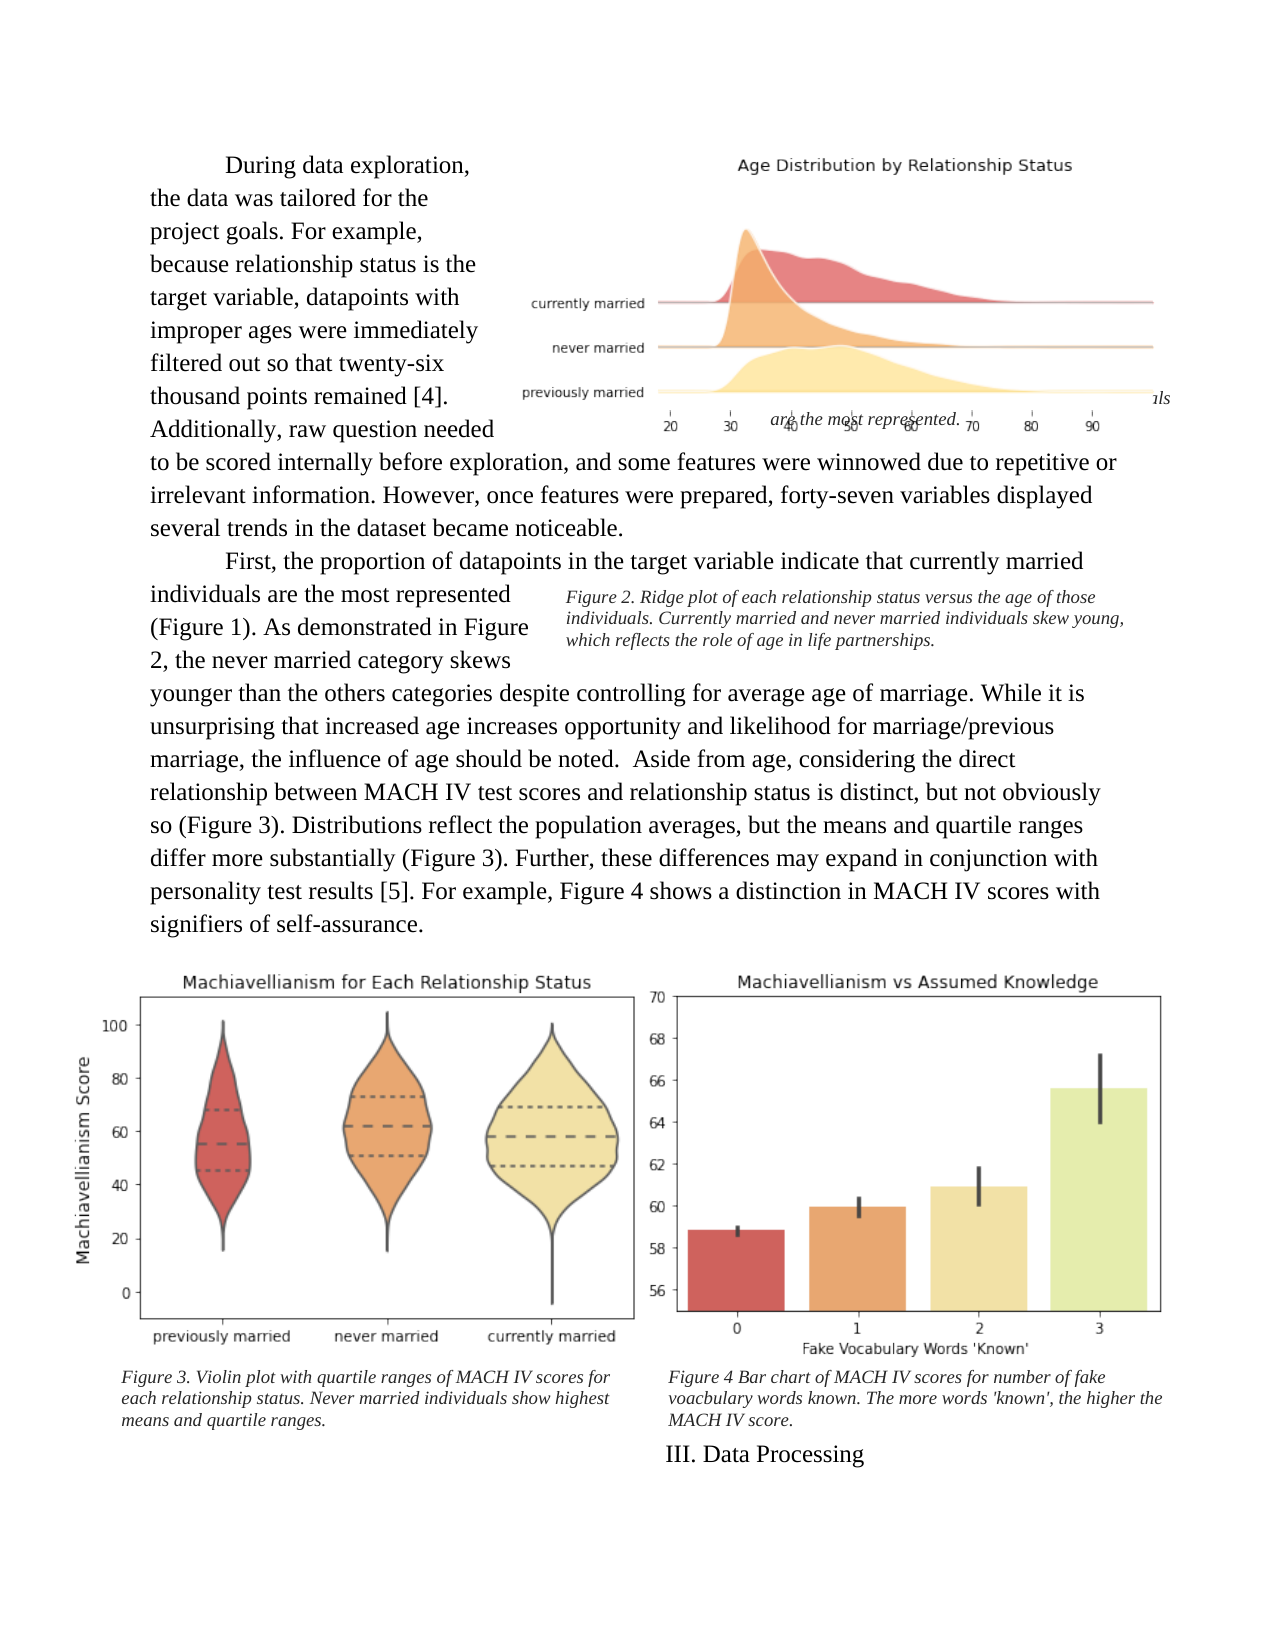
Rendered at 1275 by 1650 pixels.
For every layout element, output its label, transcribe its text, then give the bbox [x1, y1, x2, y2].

picture [66, 965, 644, 1347]
text III. Data Processing [150, 1382, 1125, 1468]
text First, the proportion of datapoints in the target variable indicate that currently married individuals are the most represented (Figure 1). As demonstrated in Figure 2, the never married category skews younger than the others categories despite controlling for average age of marriage. While it is unsurprising that increased age increases opportunity and likelihood for marriage/previous marriage, the influence of age should be noted. Aside from age, considering the direct relationship between MACH IV test scores and relationship status is distinct, but not obviously so (Figure 3). Distributions reflect the population averages, but the means and quartile ranges differ more substantially (Figure 3). Further, these differences may expand in conjunction with personality test results [5]. For example, Figure 4 shows a distinction in MACH IV scores with signifiers of self-assurance. [150, 546, 1125, 938]
picture [513, 150, 1161, 442]
picture [646, 965, 1169, 1366]
